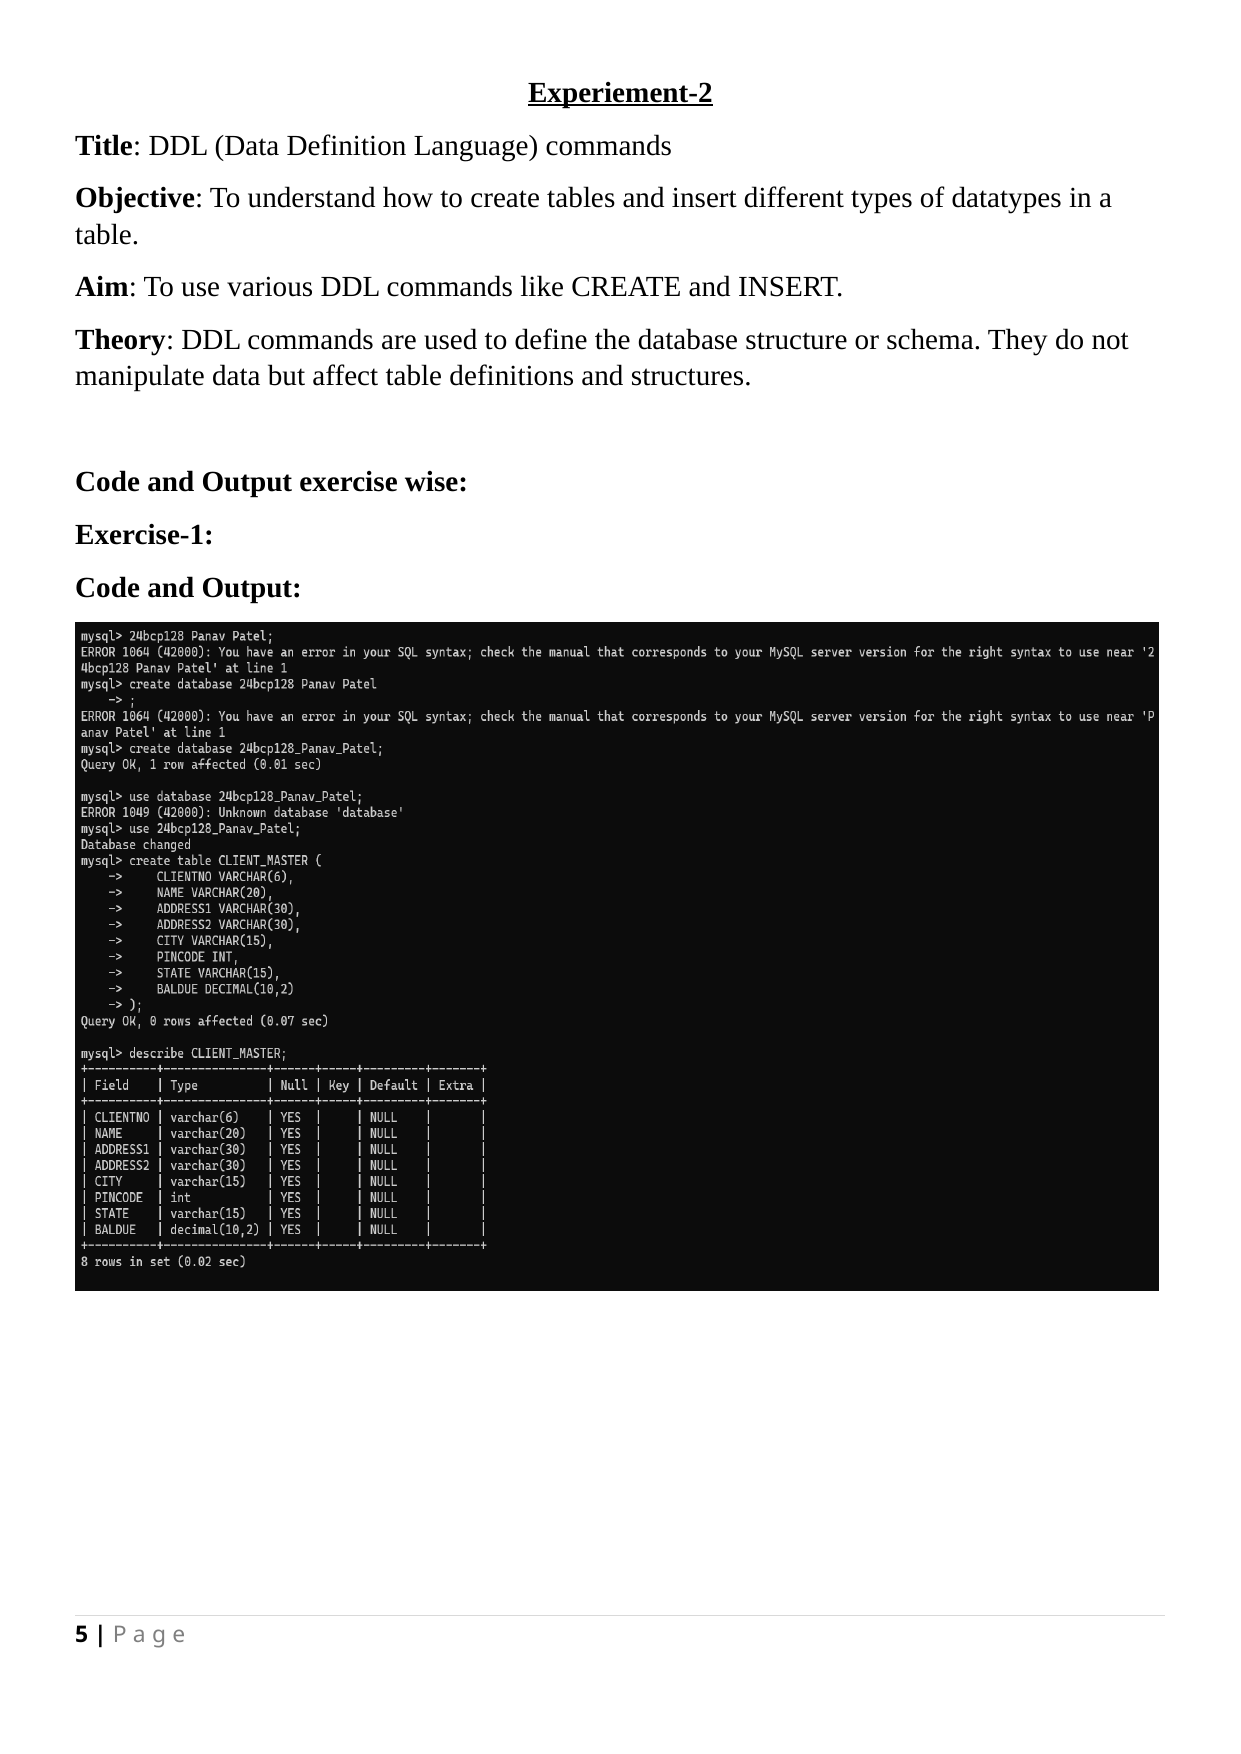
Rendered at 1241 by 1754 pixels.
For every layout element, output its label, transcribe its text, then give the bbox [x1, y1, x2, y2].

text Aim: To use various DDL commands like CREATE and INSERT. [75, 269, 1165, 303]
text Exercise-1: [75, 517, 1165, 551]
text Code and Output exercise wise: [75, 464, 1165, 498]
text Theory: DDL commands are used to define the database structure or schema. They do not manipulate data but affect table definitions and structures. [75, 322, 1165, 392]
text Experiement-2 [75, 75, 1165, 108]
text Code and Output: [75, 570, 1165, 603]
text Objective: To understand how to create tables and insert different types of datatypes in a table. [75, 181, 1165, 250]
text Title: DDL (Data Definition Language) commands [75, 128, 1165, 161]
picture [75, 622, 1159, 1291]
